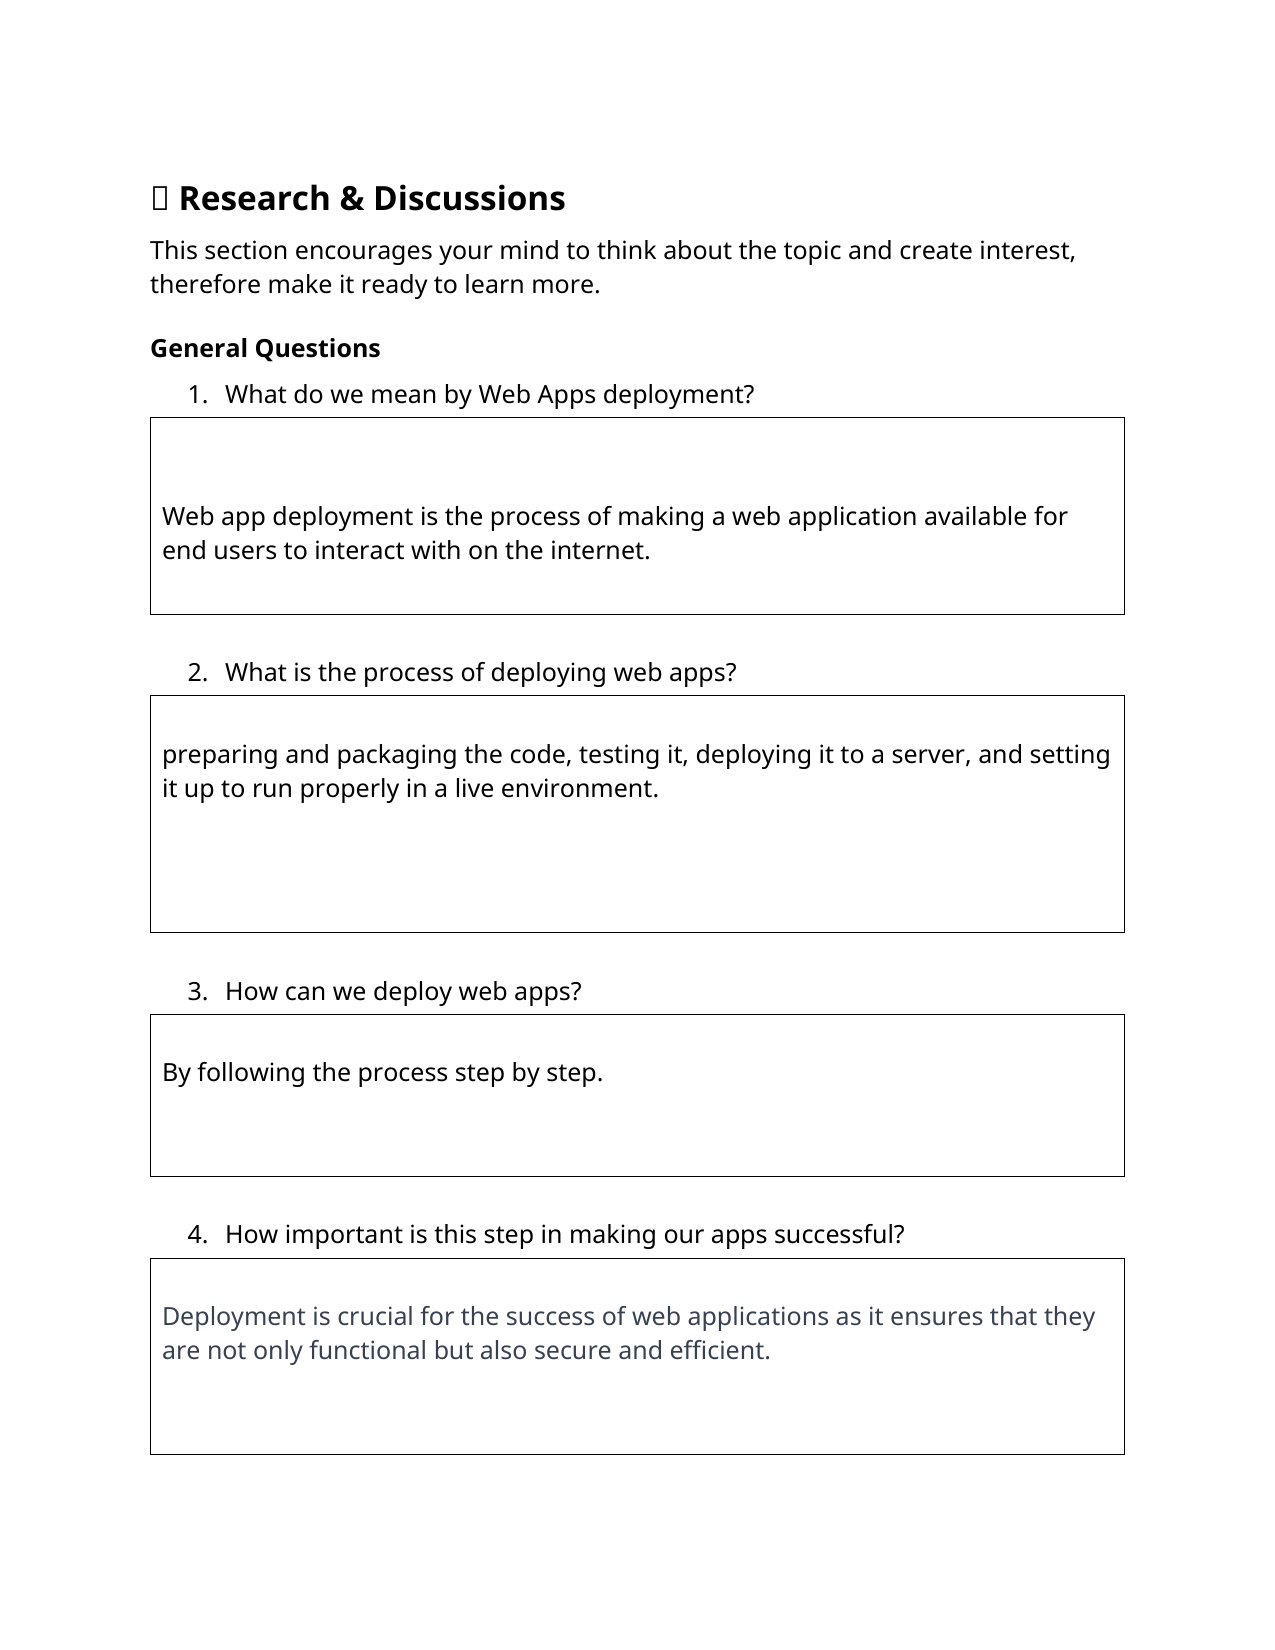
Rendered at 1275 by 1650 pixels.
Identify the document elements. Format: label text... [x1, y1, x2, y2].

table_header By following the process step by step. [151, 1015, 1124, 1176]
list What do we mean by Web Apps deployment? [187, 377, 1125, 411]
table_header Web app deployment is the process of making a web application available for end users to interact with on the internet. [151, 418, 1124, 613]
subtitle General Questions [150, 330, 1125, 364]
subtitle Research & Discussions [150, 175, 1125, 220]
list What is the process of deploying web apps? [187, 655, 1125, 689]
table_header preparing and packaging the code, testing it, deploying it to a server, and setting it up to run properly in a live environment​​. [151, 696, 1124, 932]
table_header Deployment is crucial for the success of web applications as it ensures that they are not only functional but also secure and efficient. [151, 1259, 1124, 1454]
list How can we deploy web apps? [187, 973, 1125, 1007]
text This section encourages your mind to think about the topic and create interest, therefore make it ready to learn more. [150, 233, 1125, 301]
list How important is this step in making our apps successful? [187, 1217, 1125, 1251]
